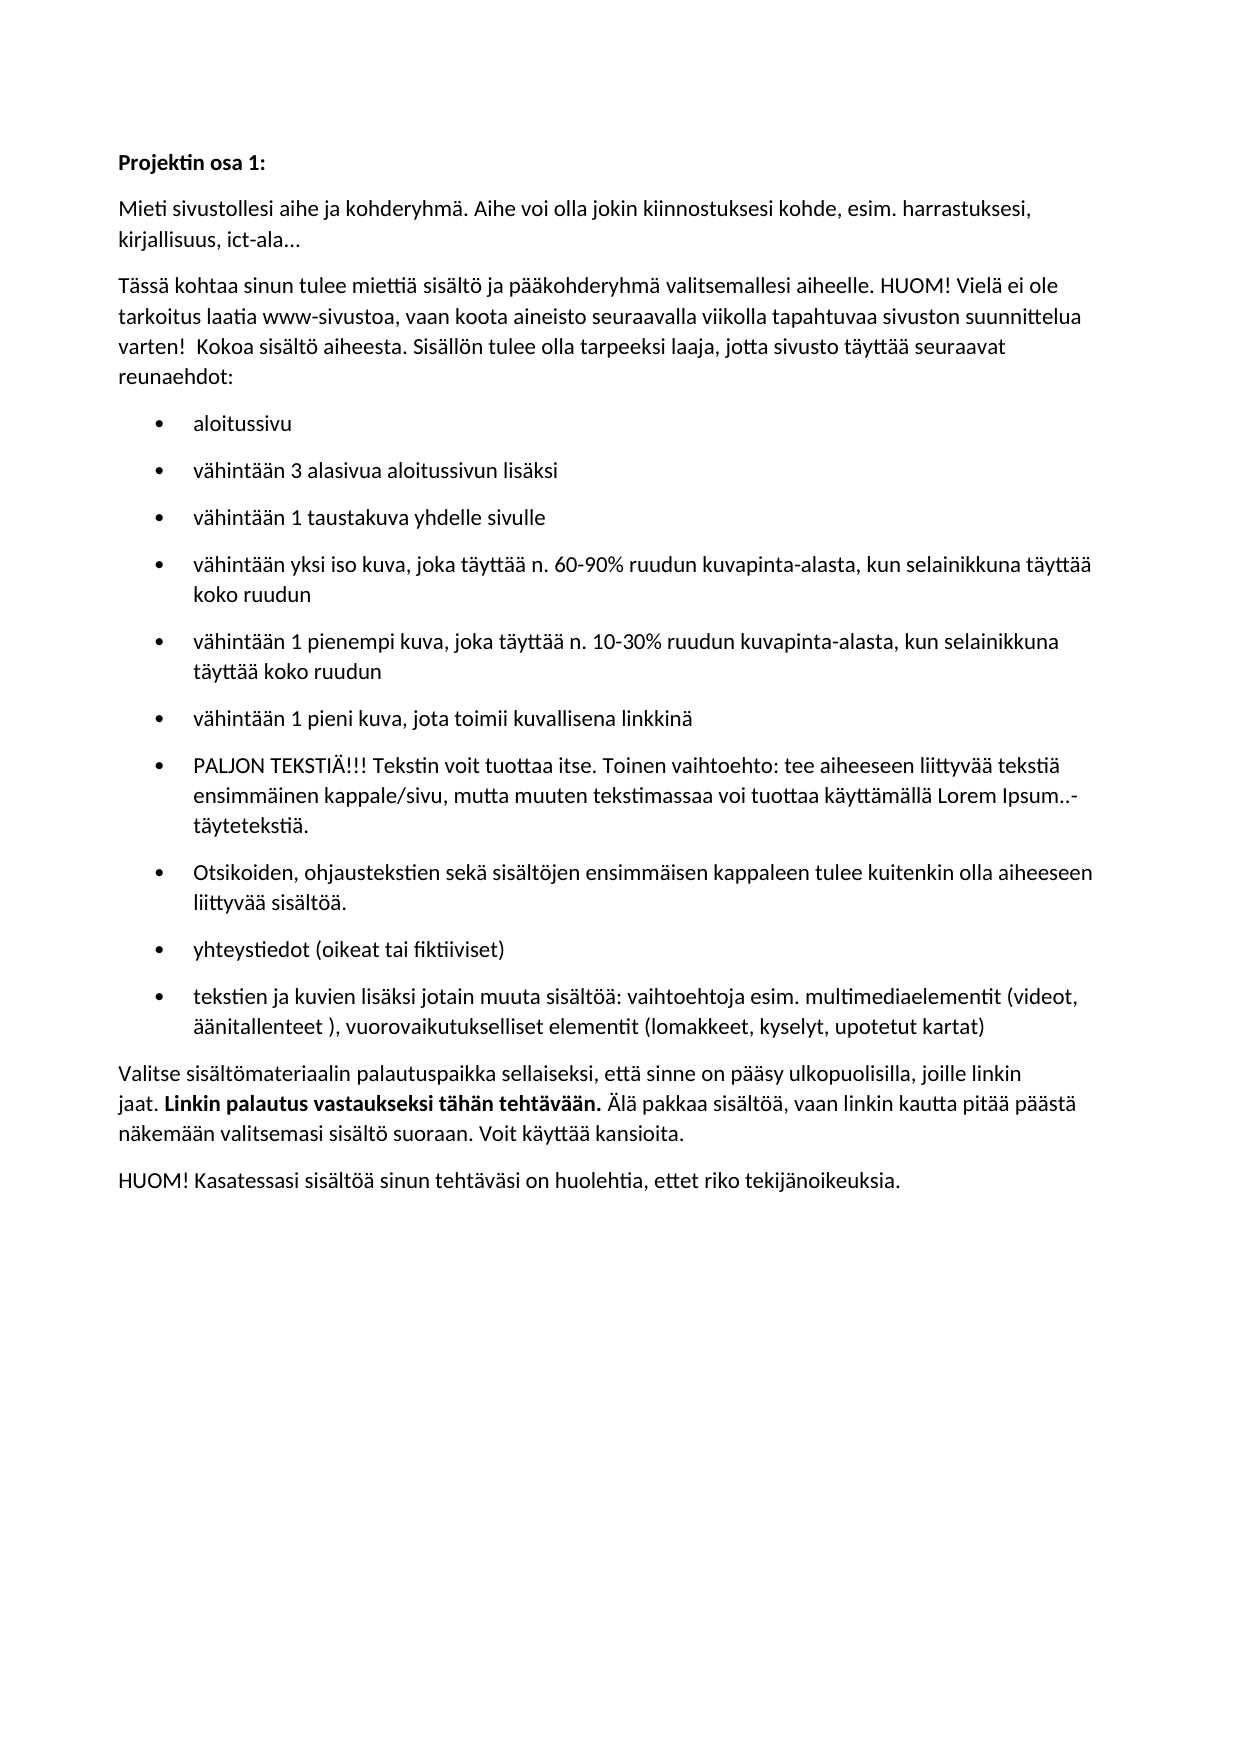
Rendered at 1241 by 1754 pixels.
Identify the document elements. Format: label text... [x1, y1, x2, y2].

list yhteystiedot (oikeat tai fiktiiviset) [156, 935, 1122, 963]
list aloitussivu [156, 409, 1122, 437]
text Valitse sisältömateriaalin palautuspaikka sellaiseksi, että sinne on pääsy ulkopuolisilla, joille linkin jaat. Linkin palautus vastaukseksi tähän tehtävään. Älä pakkaa sisältöä, vaan linkin kautta pitää päästä näkemään valitsemasi sisältö suoraan. Voit käyttää kansioita. [118, 1059, 1122, 1147]
list Otsikoiden, ohjaustekstien sekä sisältöjen ensimmäisen kappaleen tulee kuitenkin olla aiheeseen liittyvää sisältöä. [156, 858, 1122, 916]
list PALJON TEKSTIÄ!!! Tekstin voit tuottaa itse. Toinen vaihtoehto: tee aiheeseen liittyvää tekstiä ensimmäinen kappale/sivu, mutta muuten tekstimassaa voi tuottaa käyttämällä Lorem Ipsum..-täytetekstiä. [156, 751, 1122, 839]
list vähintään 1 pienempi kuva, joka täyttää n. 10-30% ruudun kuvapinta-alasta, kun selainikkuna täyttää koko ruudun [156, 627, 1122, 685]
list vähintään yksi iso kuva, joka täyttää n. 60-90% ruudun kuvapinta-alasta, kun selainikkuna täyttää koko ruudun [156, 550, 1122, 608]
text Mieti sivustollesi aihe ja kohderyhmä. Aihe voi olla jokin kiinnostuksesi kohde, esim. harrastuksesi, kirjallisuus, ict-ala... [118, 194, 1122, 253]
text Tässä kohtaa sinun tulee miettiä sisältö ja pääkohderyhmä valitsemallesi aiheelle. HUOM! Vielä ei ole tarkoitus laatia www-sivustoa, vaan koota aineisto seuraavalla viikolla tapahtuvaa sivuston suunnittelua varten! Kokoa sisältö aiheesta. Sisällön tulee olla tarpeeksi laaja, jotta sivusto täyttää seuraavat reunaehdot: [118, 272, 1122, 390]
list tekstien ja kuvien lisäksi jotain muuta sisältöä: vaihtoehtoja esim. multimediaelementit (videot, äänitallenteet ), vuorovaikutukselliset elementit (lomakkeet, kyselyt, upotetut kartat) [156, 982, 1122, 1040]
list vähintään 1 pieni kuva, jota toimii kuvallisena linkkinä [156, 704, 1122, 732]
list vähintään 1 taustakuva yhdelle sivulle [156, 503, 1122, 531]
list vähintään 3 alasivua aloitussivun lisäksi [156, 456, 1122, 484]
text HUOM! Kasatessasi sisältöä sinun tehtäväsi on huolehtia, ettet riko tekijänoikeuksia. [118, 1166, 1122, 1194]
text Projektin osa 1: [118, 148, 1122, 176]
